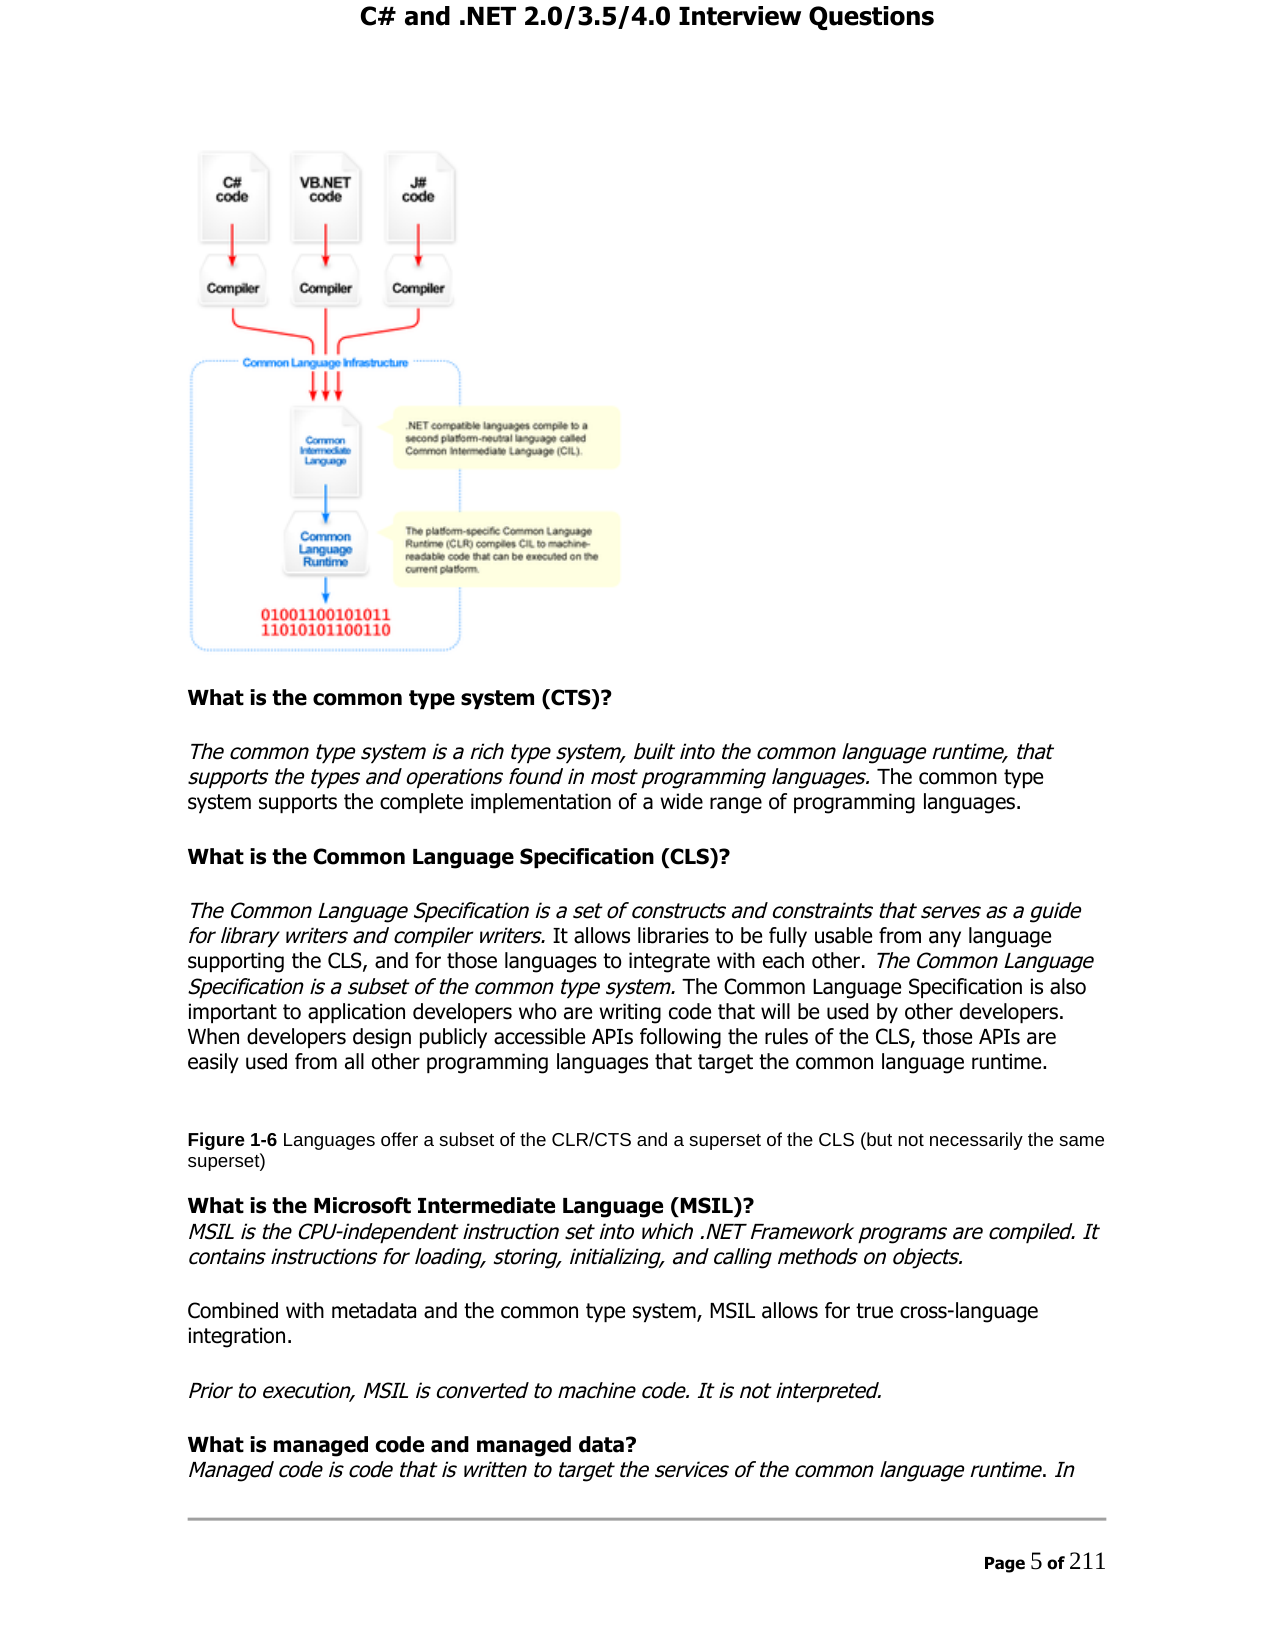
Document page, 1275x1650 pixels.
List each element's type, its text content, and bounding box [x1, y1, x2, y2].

subtitle What is the Microsoft Intermediate Language (MSIL)? [187, 1193, 1106, 1218]
text Figure 1-6 Languages offer a subset of the CLR/CTS and a superset of the CLS (but not necessarily the same superset) [187, 1128, 1106, 1172]
subtitle What is managed code and managed data? [187, 1432, 1106, 1457]
subtitle What is the Common Language Specification (CLS)? [187, 843, 1106, 868]
text Combined with metadata and the common type system, MSIL allows for true cross-language integration. [187, 1298, 1106, 1348]
text The common type system is a rich type system, built into the common language runtime, that supports the types and operations found in most programming languages. The common type system supports the complete implementation of a wide range of programming languages. [187, 738, 1106, 814]
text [187, 1457, 1106, 1482]
text Prior to execution, MSIL is converted to machine code. It is not interpreted. [187, 1377, 1106, 1403]
text MSIL is the CPU-independent instruction set into which .NET Framework programs are compiled. It contains instructions for loading, storing, initializing, and calling methods on objects. [187, 1218, 1106, 1269]
subtitle What is the common type system (CTS)? [187, 684, 1106, 709]
picture [187, 150, 625, 655]
text The Common Language Specification is a set of constructs and constraints that serves as a guide for library writers and compiler writers. It allows libraries to be fully usable from any language supporting the CLS, and for those languages to integrate with each other. The Common Language Specification is a subset of the common type system. The Common Language Specification is also important to application developers who are writing code that will be used by other developers. When developers design publicly accessible APIs following the rules of the CLS, those APIs are easily used from all other programming languages that target the common language runtime. [187, 898, 1106, 1074]
